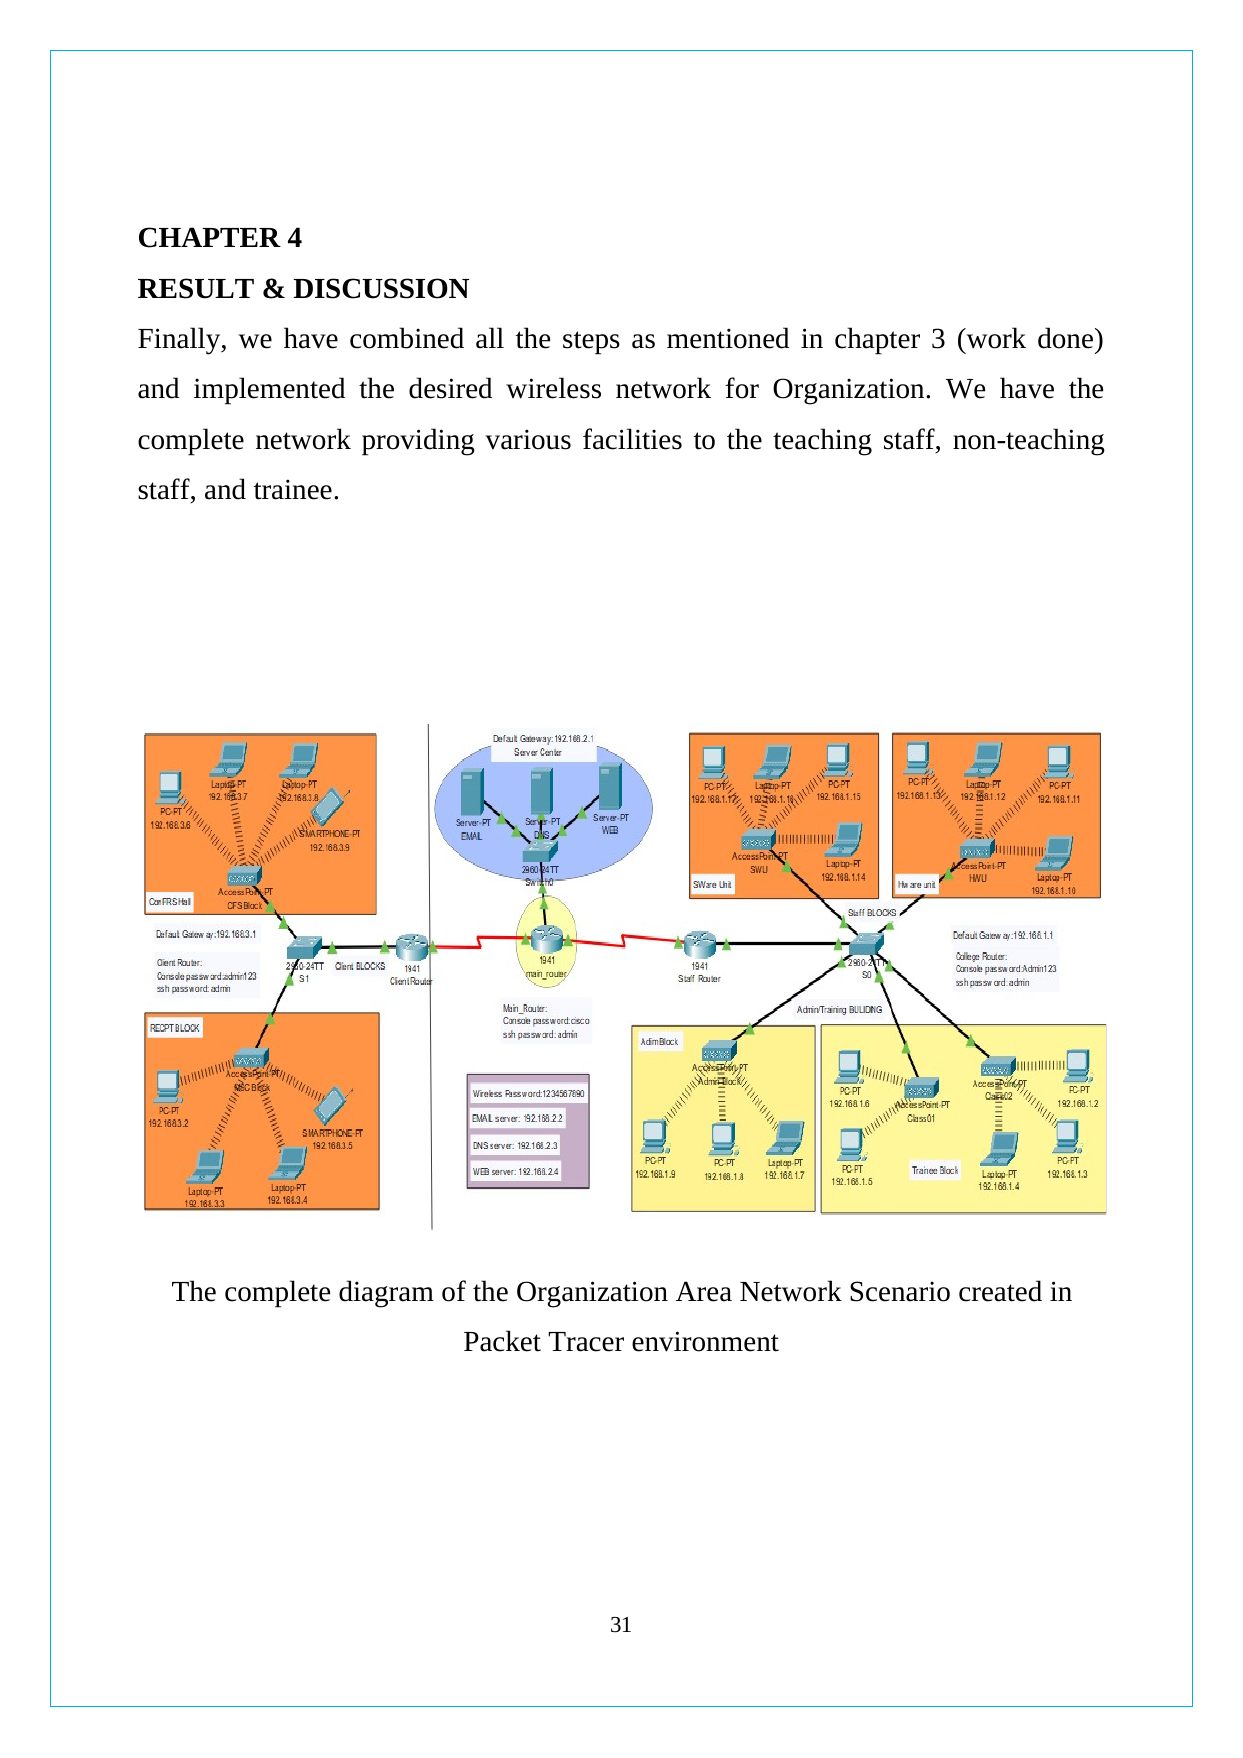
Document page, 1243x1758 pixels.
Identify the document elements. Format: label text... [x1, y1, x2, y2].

subtitle CHAPTER 4 [137, 221, 1182, 254]
text RESULT & DISCUSSION [137, 271, 1182, 305]
picture [144, 724, 1107, 1230]
text Finally, we have combined all the steps as mentioned in chapter 3 (work done) and implemented the desired wireless network for Organization. We have the complete network providing various facilities to the teaching staff, non-teaching staff, and trainee. [137, 321, 1106, 506]
